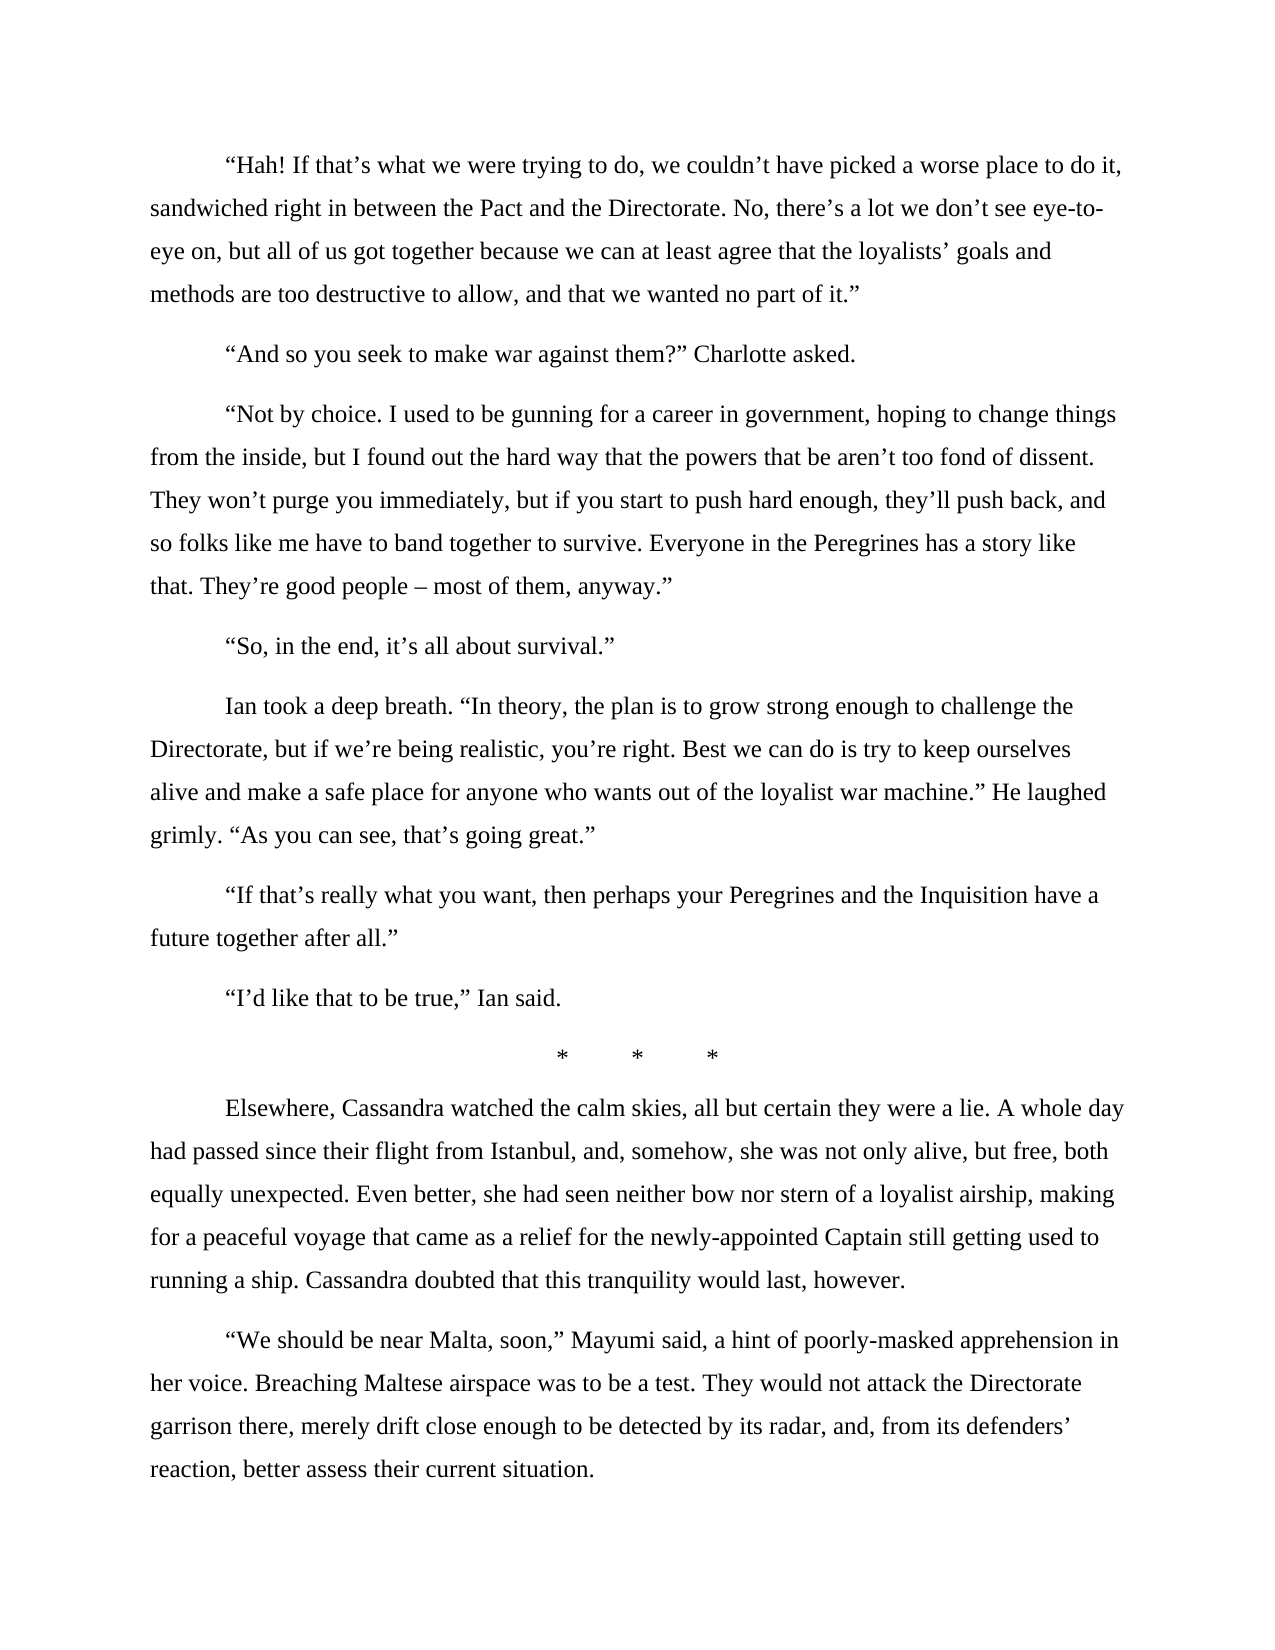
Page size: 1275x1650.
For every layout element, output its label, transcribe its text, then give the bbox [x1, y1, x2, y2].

text “Not by choice. I used to be gunning for a career in government, hoping to change things from the inside, but I found out the hard way that the powers that be aren’t too fond of dissent. They won’t purge you immediately, but if you start to push hard enough, they’ll push back, and so folks like me have to band together to survive. Everyone in the Peregrines has a story like that. They’re good people – most of them, anyway.” [150, 399, 1125, 600]
text “We should be near Malta, soon,” Mayumi said, a hint of poorly-masked apprehension in her voice. Breaching Maltese airspace was to be a test. They would not attack the Directorate garrison there, merely drift close enough to be detected by its radar, and, from its defenders’ reaction, better assess their current situation. [150, 1325, 1125, 1483]
text “I’d like that to be true,” Ian said. [150, 983, 1125, 1012]
text “If that’s really what you want, then perhaps your Peregrines and the Inquisition have a future together after all.” [150, 880, 1125, 952]
text Ian took a deep breath. “In theory, the plan is to grow strong enough to challenge the Directorate, but if we’re being realistic, you’re right. Best we can do is try to keep ourselves alive and make a safe place for anyone who wants out of the loyalist war machine.” He laughed grimly. “As you can see, that’s going great.” [150, 691, 1125, 849]
text “And so you seek to make war against them?” Charlotte asked. [150, 339, 1125, 368]
text * * * [150, 1043, 1125, 1072]
text “Hah! If that’s what we were trying to do, we couldn’t have picked a worse place to do it, sandwiched right in between the Pact and the Directorate. No, there’s a lot we don’t see eye-to-eye on, but all of us got together because we can at least agree that the loyalists’ goals and methods are too destructive to allow, and that we wanted no part of it.” [150, 150, 1125, 308]
text Elsewhere, Cassandra watched the calm skies, all but certain they were a lie. A whole day had passed since their flight from Istanbul, and, somehow, she was not only alive, but free, both equally unexpected. Even better, she had seen neither bow nor stern of a loyalist airship, making for a peaceful voyage that came as a relief for the newly-appointed Captain still getting used to running a ship. Cassandra doubted that this tranquility would last, however. [150, 1093, 1125, 1294]
text “So, in the end, it’s all about survival.” [150, 631, 1125, 660]
